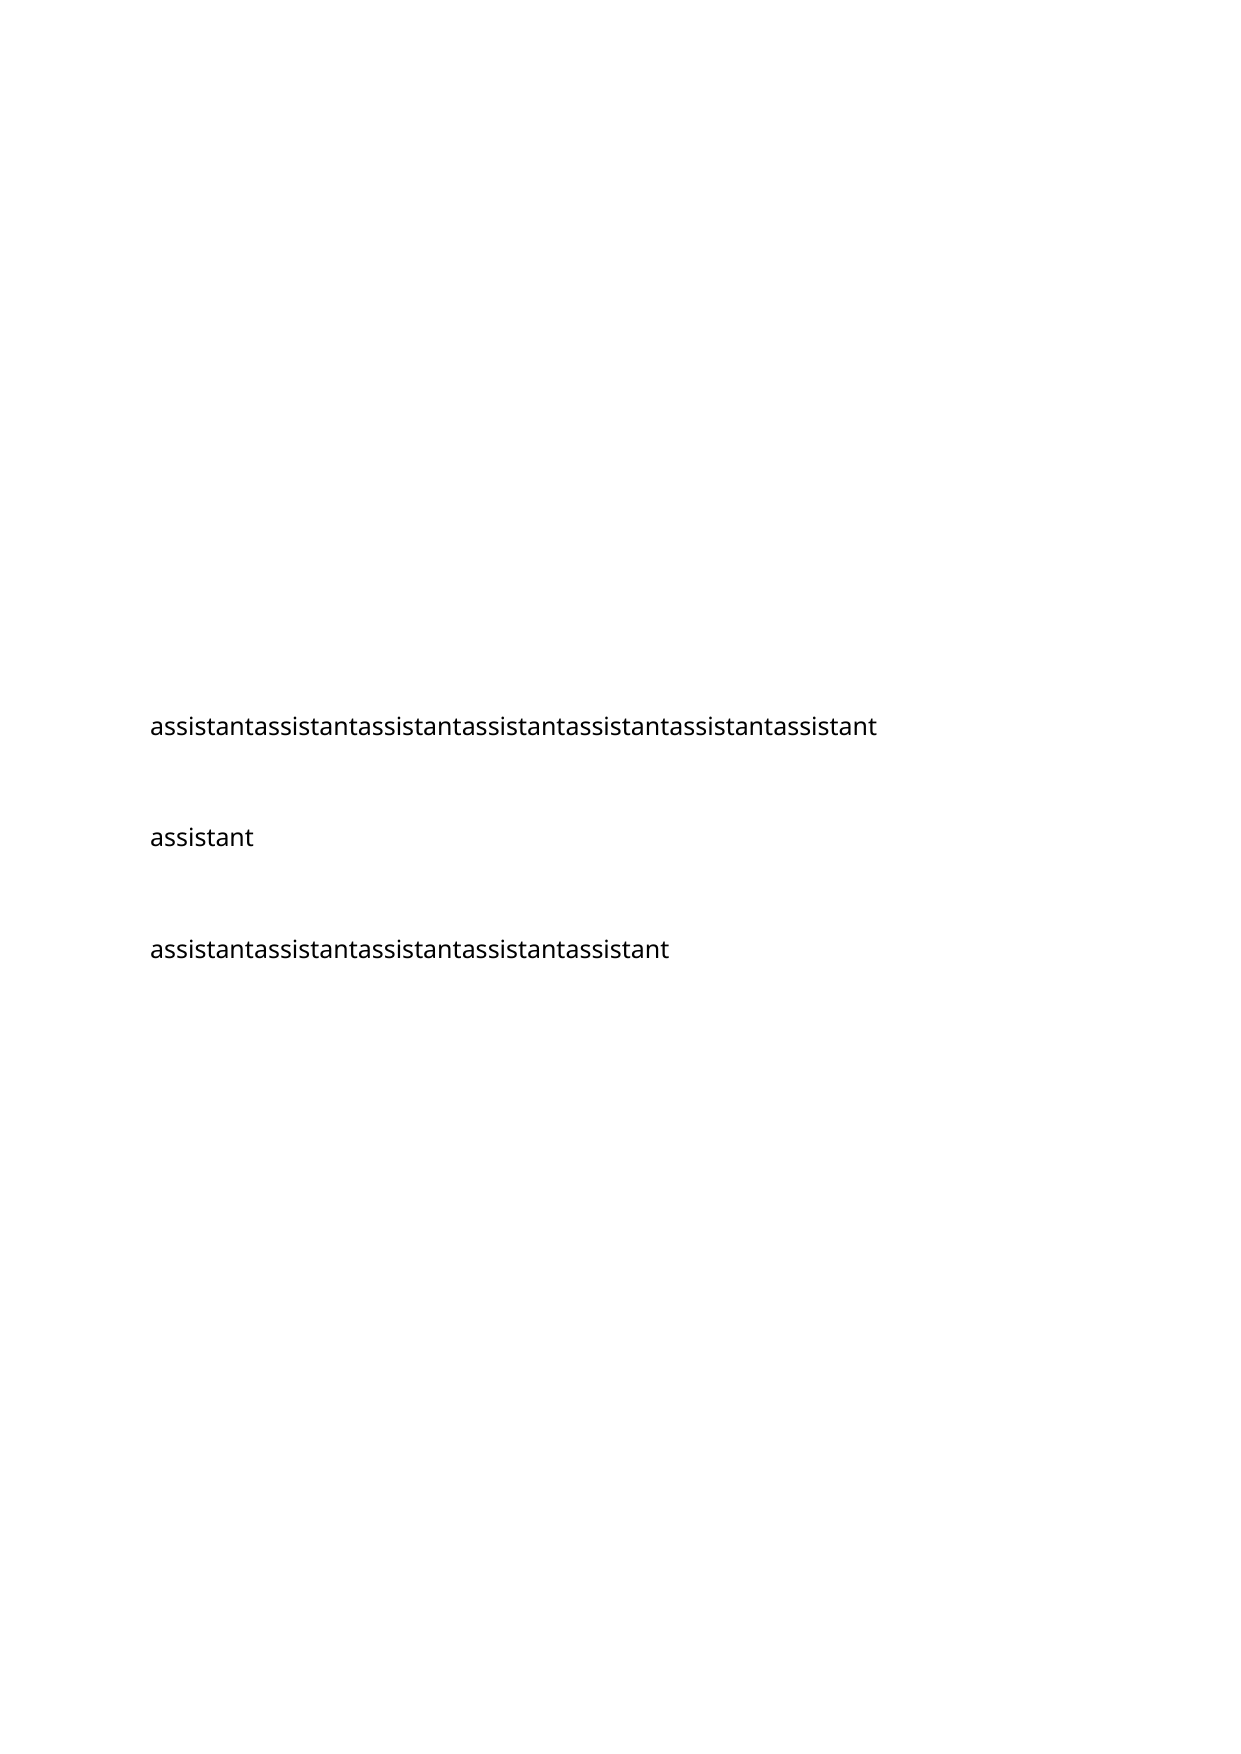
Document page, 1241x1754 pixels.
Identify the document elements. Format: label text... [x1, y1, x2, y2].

text assistant [150, 820, 1090, 854]
text assistantassistantassistantassistantassistantassistantassistant [150, 708, 1090, 742]
text assistantassistantassistantassistantassistant [150, 932, 1090, 966]
